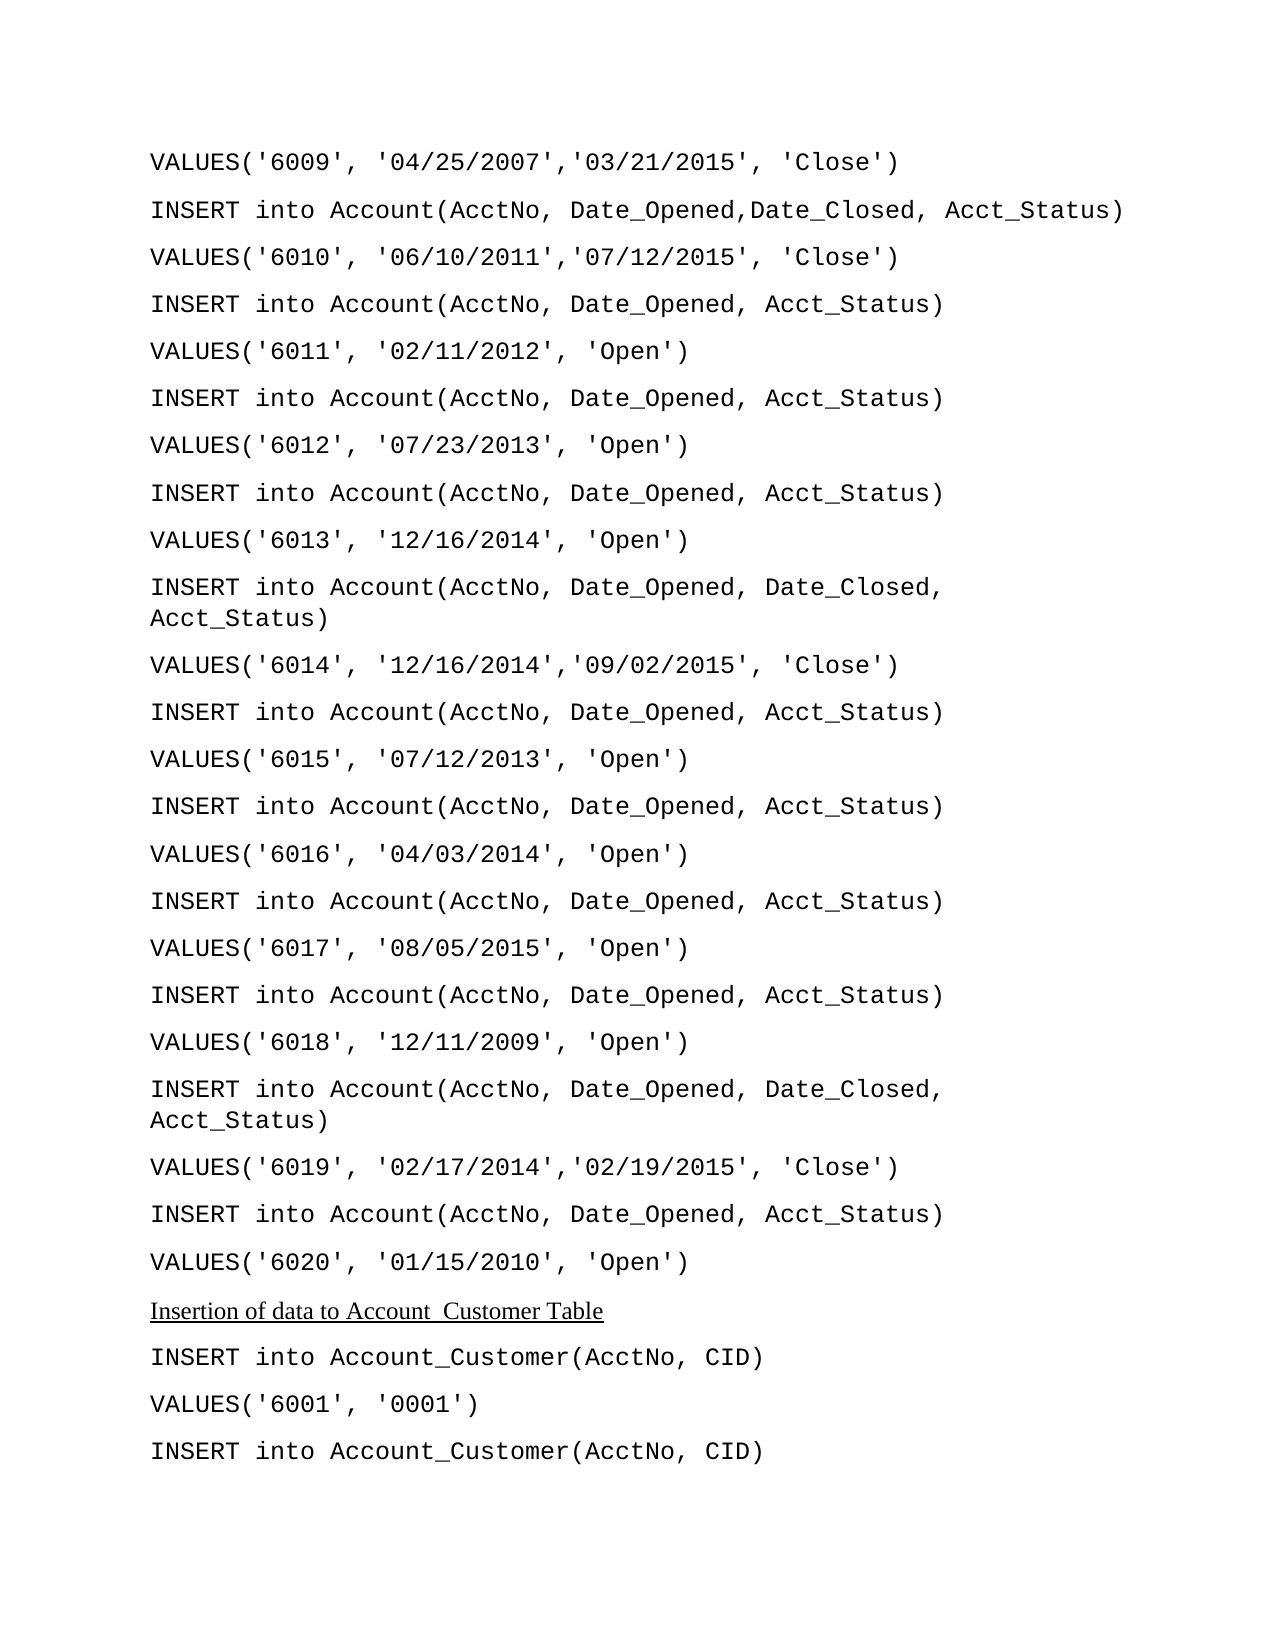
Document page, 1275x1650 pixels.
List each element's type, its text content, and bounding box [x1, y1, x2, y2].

text VALUES('6001', '0001') [150, 1391, 1125, 1419]
text VALUES('6012', '07/23/2013', 'Open') [150, 433, 1125, 461]
text INSERT into Account(AcctNo, Date_Opened, Date_Closed, Acct_Status) [150, 575, 1125, 633]
text INSERT into Account(AcctNo, Date_Opened, Acct_Status) [150, 699, 1125, 728]
text INSERT into Account(AcctNo, Date_Opened, Date_Closed, Acct_Status) [150, 1077, 1125, 1136]
text VALUES('6013', '12/16/2014', 'Open') [150, 527, 1125, 556]
text INSERT into Account(AcctNo, Date_Opened, Acct_Status) [150, 983, 1125, 1011]
text VALUES('6016', '04/03/2014', 'Open') [150, 841, 1125, 869]
text INSERT into Account(AcctNo, Date_Opened, Acct_Status) [150, 794, 1125, 822]
text VALUES('6017', '08/05/2015', 'Open') [150, 936, 1125, 964]
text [150, 1344, 1125, 1372]
text VALUES('6010', '06/10/2011','07/12/2015', 'Close') [150, 244, 1125, 273]
text VALUES('6014', '12/16/2014','09/02/2015', 'Close') [150, 652, 1125, 681]
text INSERT into Account(AcctNo, Date_Opened, Acct_Status) [150, 386, 1125, 414]
text VALUES('6019', '02/17/2014','02/19/2015', 'Close') [150, 1155, 1125, 1183]
text VALUES('6018', '12/11/2009', 'Open') [150, 1030, 1125, 1058]
text INSERT into Account(AcctNo, Date_Opened, Acct_Status) [150, 1202, 1125, 1230]
text VALUES('6011', '02/11/2012', 'Open') [150, 339, 1125, 367]
text VALUES('6020', '01/15/2010', 'Open') [150, 1249, 1125, 1277]
text INSERT into Account(AcctNo, Date_Opened, Acct_Status) [150, 888, 1125, 917]
text VALUES('6009', '04/25/2007','03/21/2015', 'Close') [150, 150, 1125, 178]
text Insertion of data to Account_Customer Table [150, 1296, 1125, 1325]
text INSERT into Account(AcctNo, Date_Opened, Acct_Status) [150, 480, 1125, 509]
text INSERT into Account(AcctNo, Date_Opened, Acct_Status) [150, 292, 1125, 320]
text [150, 1438, 1125, 1467]
text VALUES('6015', '07/12/2013', 'Open') [150, 747, 1125, 775]
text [150, 197, 1125, 226]
